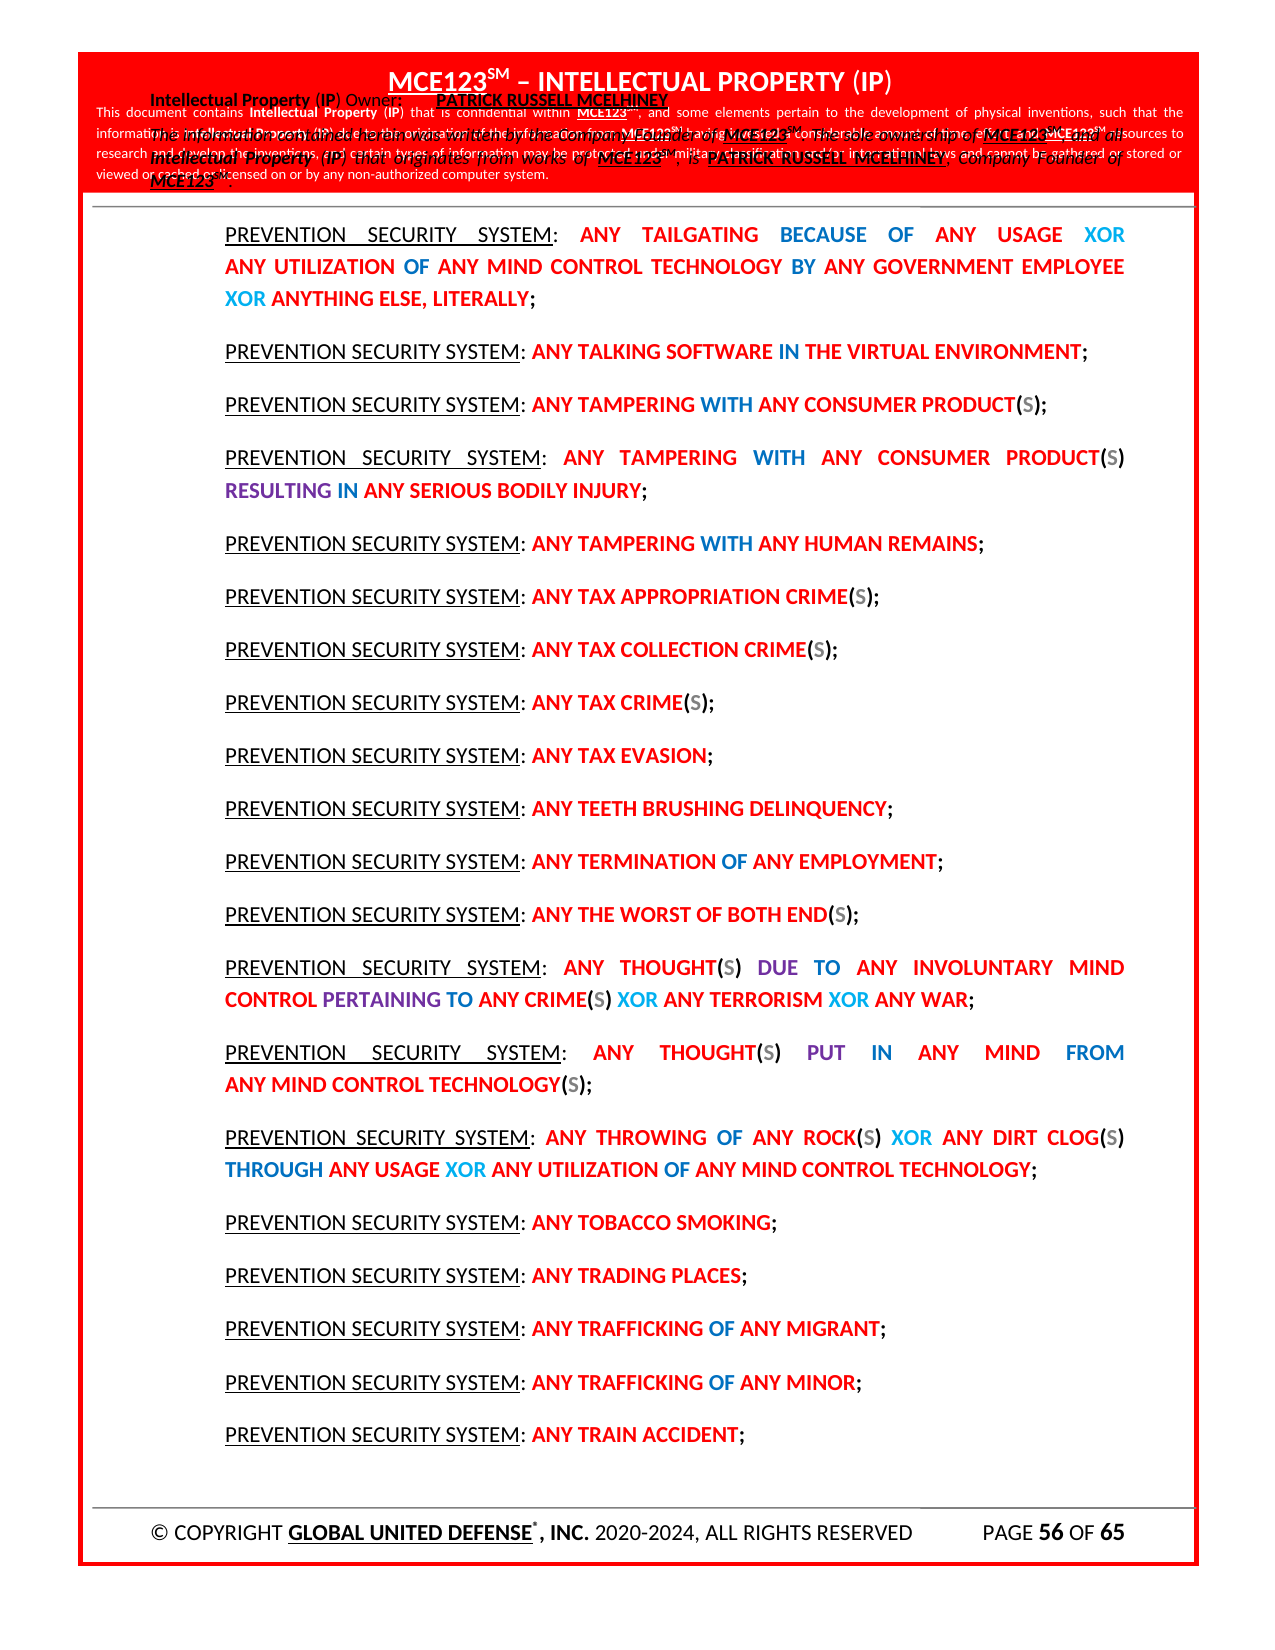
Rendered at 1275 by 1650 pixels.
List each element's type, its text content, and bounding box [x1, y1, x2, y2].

text PREVENTION SECURITY SYSTEM: ANY TAX CRIME(S); [225, 688, 1125, 716]
text PREVENTION SECURITY SYSTEM: ANY TRAFFICKING OF ANY MIGRANT; [225, 1314, 1125, 1343]
text PREVENTION SECURITY SYSTEM: ANY TRADING PLACES; [225, 1262, 1125, 1289]
text PREVENTION SECURITY SYSTEM: ANY TERMINATION OF ANY EMPLOYMENT; [225, 847, 1125, 875]
text PREVENTION SECURITY SYSTEM: ANY THOUGHT(S) PUT IN ANY MIND FROM ANY MIND CONTROL TECHNOLOGY(S); [225, 1038, 1125, 1098]
text PREVENTION SECURITY SYSTEM: ANY TAX EVASION; [225, 741, 1125, 769]
text PREVENTION SECURITY SYSTEM: ANY TAX COLLECTION CRIME(S); [225, 635, 1125, 663]
text PREVENTION SECURITY SYSTEM: ANY TEETH BRUSHING DELINQUENCY; [225, 794, 1125, 822]
text PREVENTION SECURITY SYSTEM: ANY THOUGHT(S) DUE TO ANY INVOLUNTARY MIND CONTROL PERTAINING TO ANY CRIME(S) XOR ANY TERRORISM XOR ANY WAR; [225, 953, 1125, 1013]
text PREVENTION SECURITY SYSTEM: ANY THE WORST OF BOTH END(S); [225, 900, 1125, 928]
text PREVENTION SECURITY SYSTEM: ANY TRAFFICKING OF ANY MINOR; [225, 1368, 1125, 1396]
text PREVENTION SECURITY SYSTEM: ANY TAILGATING BECAUSE OF ANY USAGE XOR ANY UTILIZATION OF ANY MIND CONTROL TECHNOLOGY BY ANY GOVERNMENT EMPLOYEE XOR ANYTHING ELSE, LITERALLY; [225, 220, 1125, 312]
text PREVENTION SECURITY SYSTEM: ANY TAMPERING WITH ANY HUMAN REMAINS; [225, 529, 1125, 557]
text PREVENTION SECURITY SYSTEM: ANY TRAIN ACCIDENT; [225, 1421, 1125, 1449]
text PREVENTION SECURITY SYSTEM: ANY TALKING SOFTWARE IN THE VIRTUAL ENVIRONMENT; [225, 337, 1125, 366]
text PREVENTION SECURITY SYSTEM: ANY THROWING OF ANY ROCK(S) XOR ANY DIRT CLOG(S) THROUGH ANY USAGE XOR ANY UTILIZATION OF ANY MIND CONTROL TECHNOLOGY; [225, 1123, 1125, 1183]
text PREVENTION SECURITY SYSTEM: ANY TOBACCO SMOKING; [225, 1208, 1125, 1237]
text PREVENTION SECURITY SYSTEM: ANY TAX APPROPRIATION CRIME(S); [225, 582, 1125, 610]
text PREVENTION SECURITY SYSTEM: ANY TAMPERING WITH ANY CONSUMER PRODUCT(S) RESULTING IN ANY SERIOUS BODILY INJURY; [225, 443, 1125, 504]
text PREVENTION SECURITY SYSTEM: ANY TAMPERING WITH ANY CONSUMER PRODUCT(S); [225, 391, 1125, 418]
